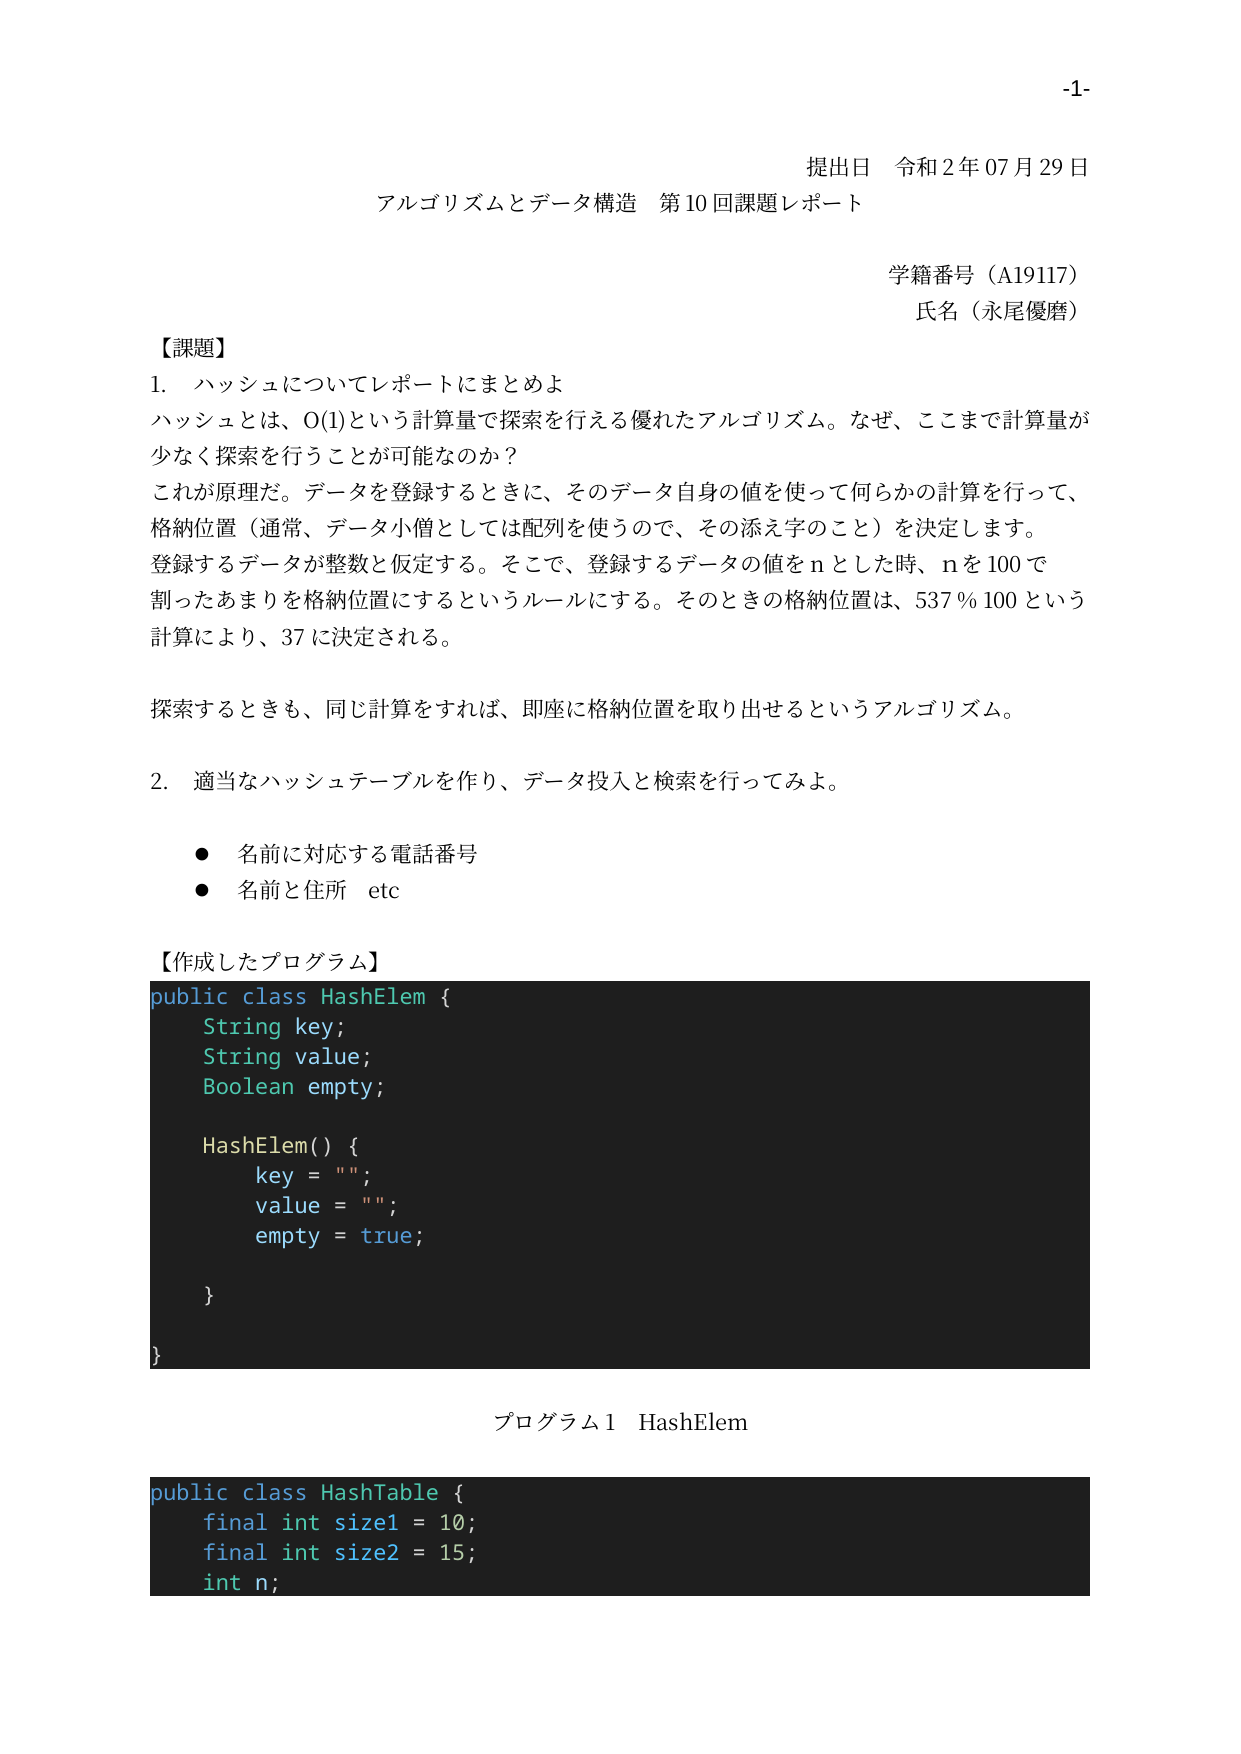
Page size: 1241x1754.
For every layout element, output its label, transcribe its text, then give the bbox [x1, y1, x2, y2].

text 学籍番号（A19117） [150, 258, 1090, 290]
text empty = true; [150, 1220, 1090, 1249]
text final int size1 = 10; [150, 1507, 1090, 1537]
text 【課題】 [150, 331, 1090, 362]
text HashElem() { [150, 1130, 1090, 1160]
text ハッシュとは、O(1)という計算量で探索を行える優れたアルゴリズム。なぜ、ここまで計算量が少なく探索を行うことが可能なのか？ [150, 403, 1090, 471]
text Boolean empty; [150, 1071, 1090, 1101]
text 探索するときも、同じ計算をすれば、即座に格納位置を取り出せるというアルゴリズム。 [150, 692, 1090, 724]
text } [150, 1279, 1090, 1309]
text value = ""; [150, 1190, 1090, 1220]
text 氏名（永尾優磨） [150, 294, 1090, 326]
text 【作成したプログラム】 [150, 945, 1090, 977]
text } [150, 1339, 1090, 1369]
text アルゴリズムとデータ構造 第10回課題レポート [150, 186, 1090, 218]
text int n; [150, 1566, 1090, 1596]
list ハッシュについてレポートにまとめよ [150, 367, 1090, 398]
text String value; [150, 1041, 1090, 1071]
text final int size2 = 15; [150, 1537, 1090, 1566]
text public class HashElem { [150, 981, 1090, 1011]
text key = ""; [150, 1160, 1090, 1190]
list 名前に対応する電話番号 [194, 837, 1090, 868]
text 登録するデータが整数と仮定する。そこで、登録するデータの値をnとした時、ｎを100で割ったあまりを格納位置にするというルールにする。そのときの格納位置は、537 % 100という計算により、37に決定される。 [150, 548, 1090, 651]
text String key; [150, 1011, 1090, 1041]
text 提出日 令和2年07月29日 [150, 150, 1090, 181]
list 適当なハッシュテーブルを作り、データ投入と検索を行ってみよ。 [150, 764, 1090, 796]
list 名前と住所 etc [194, 873, 1090, 904]
text プログラム1 HashElem [150, 1405, 1090, 1436]
text public class HashTable { [150, 1477, 1090, 1507]
text これが原理だ。データを登録するときに、そのデータ自身の値を使って何らかの計算を行って、格納位置（通常、データ小僧としては配列を使うので、その添え字のこと）を決定します。 [150, 475, 1090, 543]
